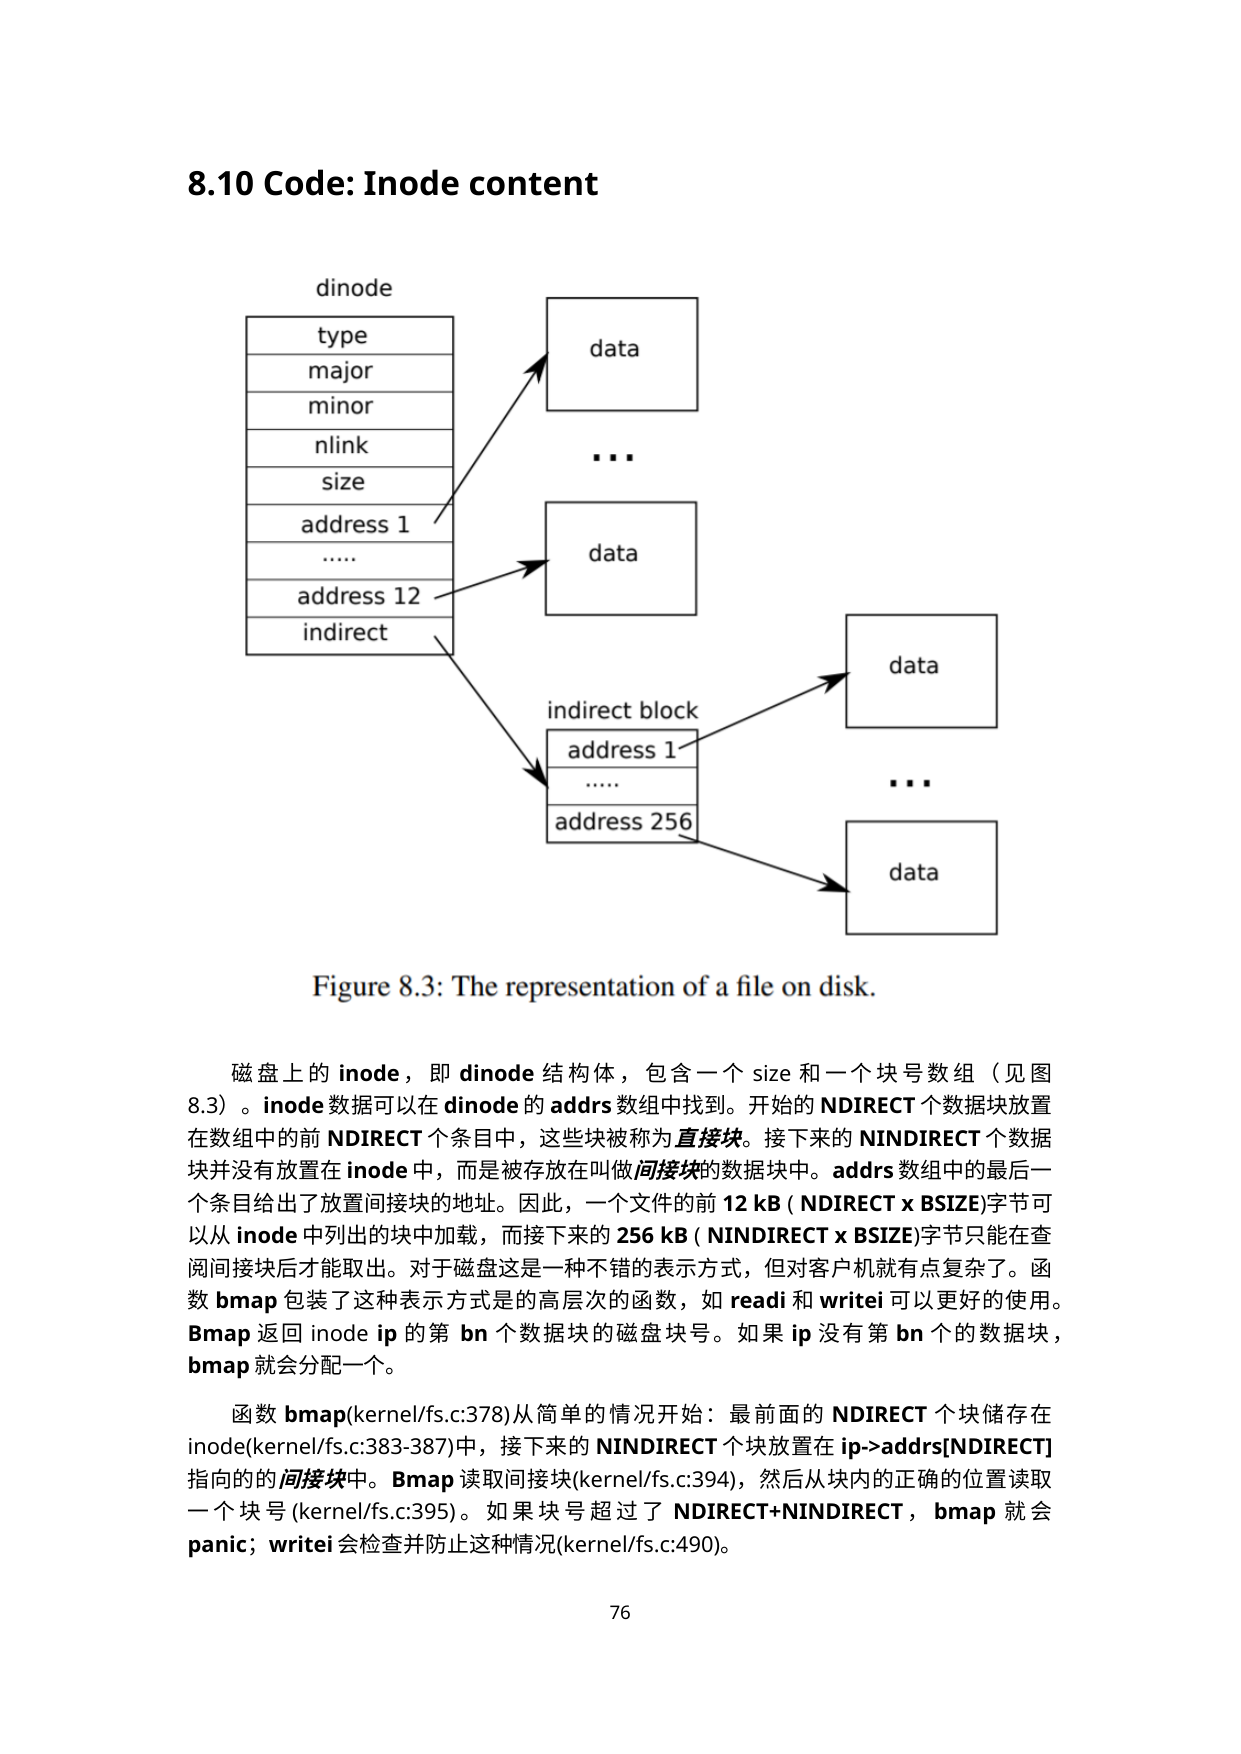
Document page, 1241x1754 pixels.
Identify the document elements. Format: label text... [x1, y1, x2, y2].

text 磁盘上的inode，即dinode结构体，包含一个size和一个块号数组（见图8.3）。inode数据可以在dinode的addrs数组中找到。开始的NDIRECT个数据块放置在数组中的前NDIRECT个条目中，这些块被称为直接块。接下来的NINDIRECT个数据块并没有放置在inode中，而是被存放在叫做间接块的数据块中。addrs数组中的最后一个条目给出了放置间接块的地址。因此，一个文件的前12 kB ( NDIRECT x BSIZE)字节可以从inode中列出的块中加载，而接下来的256 kB ( NINDIRECT x BSIZE)字节只能在查阅间接块后才能取出。对于磁盘这是一种不错的表示方式，但对客户机就有点复杂了。函数bmap包装了这种表示方式是的高层次的函数，如readi和writei可以更好的使用。Bmap返回inode ip的第 bn个数据块的磁盘块号。如果ip没有第bn个的数据块，bmap就会分配一个。 [187, 1055, 1053, 1380]
picture [187, 275, 1053, 1036]
subtitle 8.10 Code: Inode content [187, 150, 1053, 215]
text 函数bmap(kernel/fs.c:378)从简单的情况开始：最前面的NDIRECT个块储存在inode(kernel/fs.c:383-387)中，接下来的NINDIRECT个块放置在ip->addrs[NDIRECT]指向的的间接块中。Bmap读取间接块(kernel/fs.c:394)，然后从块内的正确的位置读取一个块号(kernel/fs.c:395)。如果块号超过了NDIRECT+NINDIRECT，bmap就会panic；writei会检查并防止这种情况(kernel/fs.c:490)。 [187, 1396, 1053, 1559]
